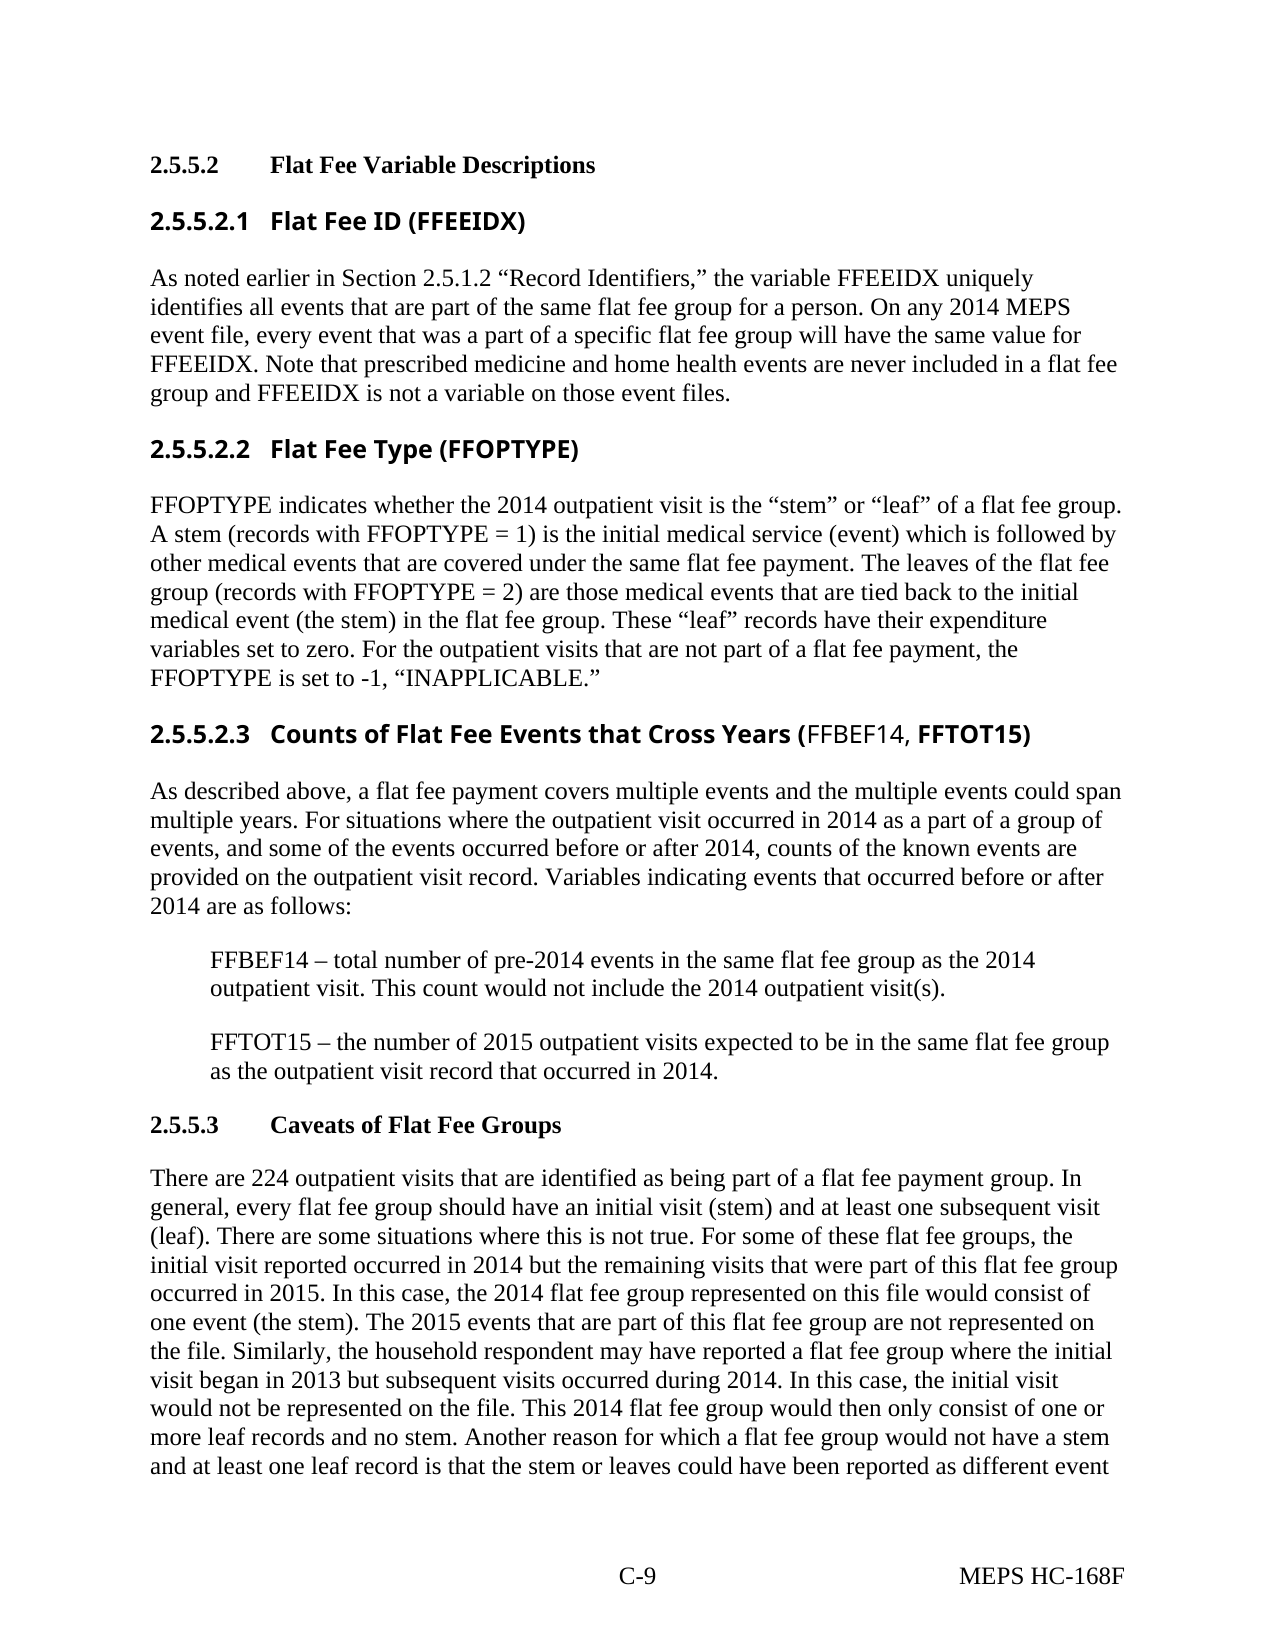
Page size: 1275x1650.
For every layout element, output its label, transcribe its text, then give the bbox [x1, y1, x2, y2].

text As described above, a flat fee payment covers multiple events and the multiple events could span multiple years. For situations where the outpatient visit occurred in 2014 as a part of a group of events, and some of the events occurred before or after 2014, counts of the known events are provided on the outpatient visit record. Variables indicating events that occurred before or after 2014 are as follows: [150, 776, 1125, 920]
subtitle 2.5.5.3 Caveats of Flat Fee Groups [150, 1110, 1125, 1138]
subtitle 2.5.5.2.1 Flat Fee ID (FFEEIDX) [150, 204, 1125, 238]
list FFBEF14 – total number of pre-2014 events in the same flat fee group as the 2014 outpatient visit. This count would not include the 2014 outpatient visit(s). [210, 945, 1125, 1002]
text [150, 1163, 1125, 1480]
text As noted earlier in Section 2.5.1.2 “Record Identifiers,” the variable FFEEIDX uniquely identifies all events that are part of the same flat fee group for a person. On any 2014 MEPS event file, every event that was a part of a specific flat fee group will have the same value for FFEEIDX. Note that prescribed medicine and home health events are never included in a flat fee group and FFEEIDX is not a variable on those event files. [150, 263, 1125, 407]
text FFOPTYPE indicates whether the 2014 outpatient visit is the “stem” or “leaf” of a flat fee group. A stem (records with FFOPTYPE = 1) is the initial medical service (event) which is followed by other medical events that are covered under the same flat fee payment. The leaves of the flat fee group (records with FFOPTYPE = 2) are those medical events that are tied back to the initial medical event (the stem) in the flat fee group. These “leaf” records have their expenditure variables set to zero. For the outpatient visits that are not part of a flat fee payment, the FFOPTYPE is set to -1, “INAPPLICABLE.” [150, 491, 1125, 692]
subtitle 2.5.5.2.2 Flat Fee Type (FFOPTYPE) [150, 432, 1125, 466]
list FFTOT15 – the number of 2015 outpatient visits expected to be in the same flat fee group as the outpatient visit record that occurred in 2014. [210, 1027, 1125, 1085]
subtitle 2.5.5.2 Flat Fee Variable Descriptions [150, 150, 1125, 179]
subtitle 2.5.5.2.3 Counts of Flat Fee Events that Cross Years (FFBEF14, FFTOT15) [150, 717, 1125, 751]
